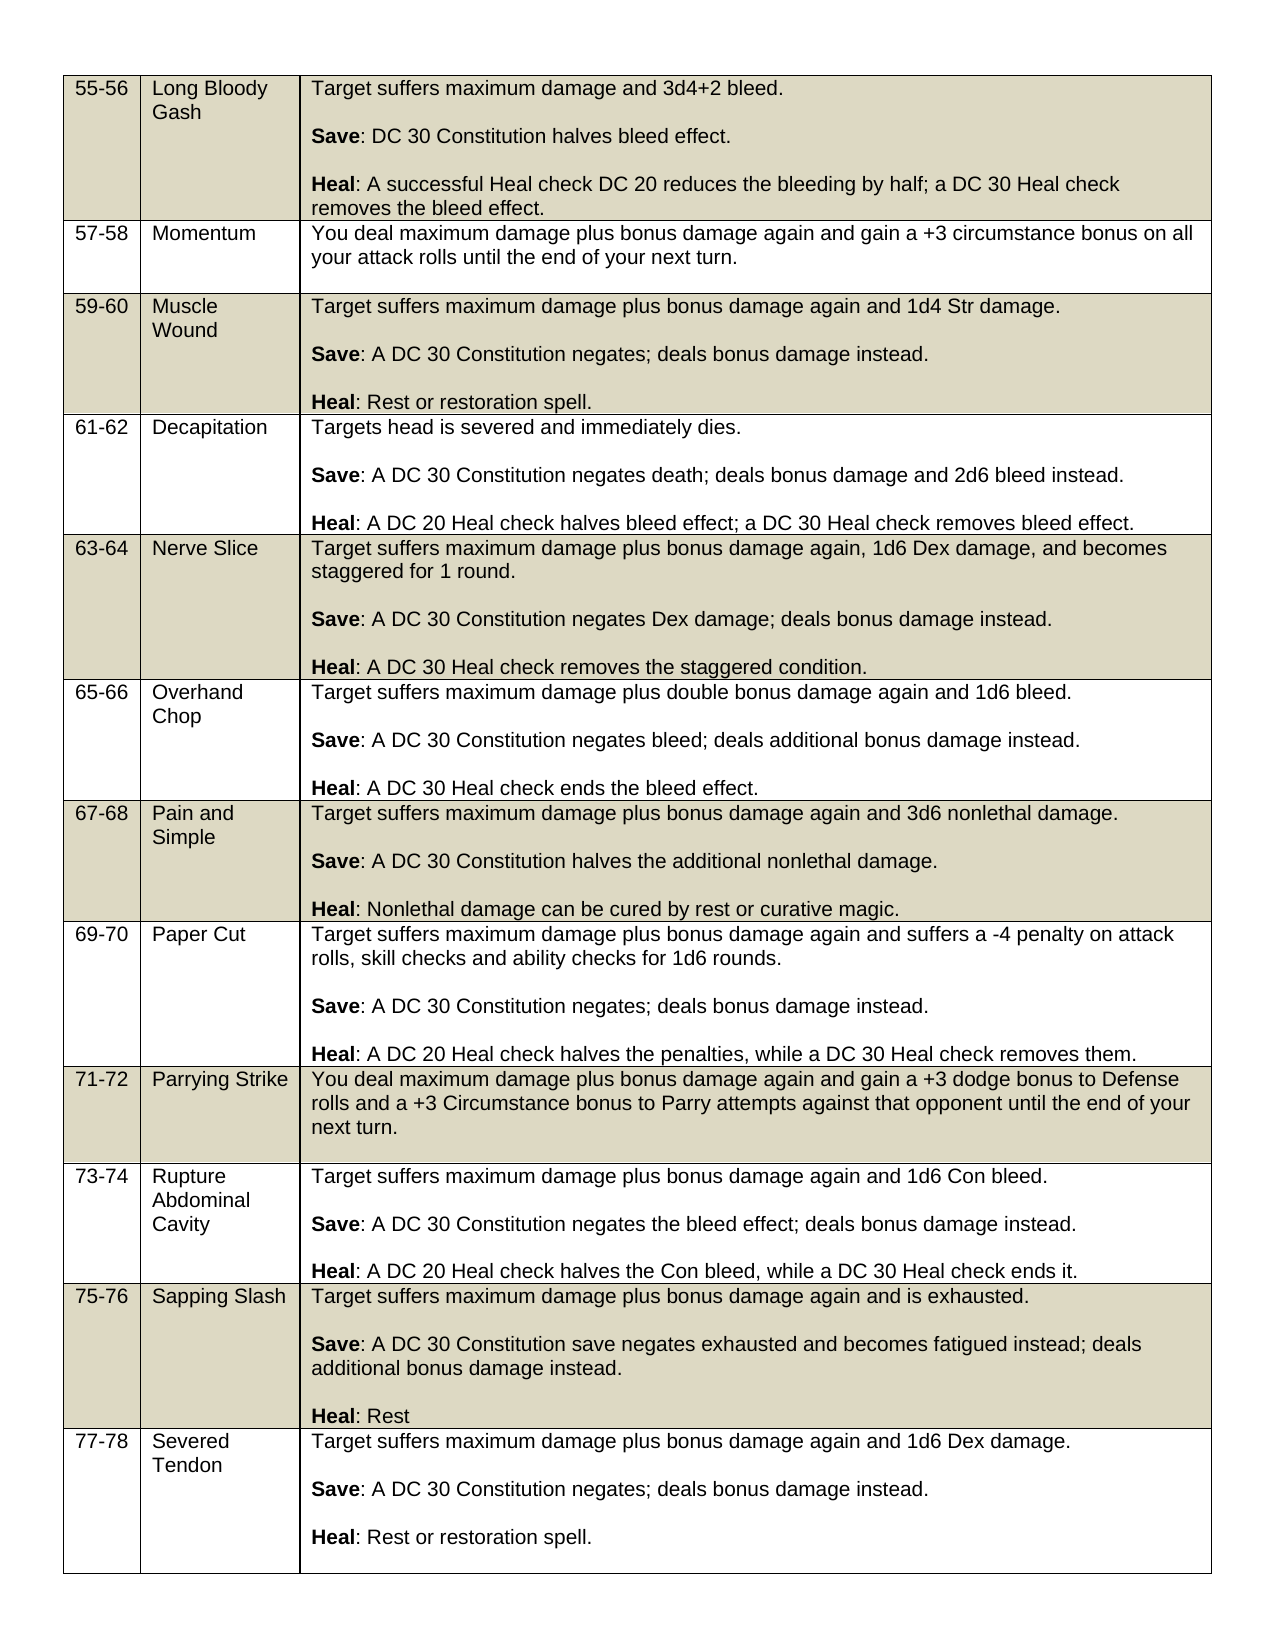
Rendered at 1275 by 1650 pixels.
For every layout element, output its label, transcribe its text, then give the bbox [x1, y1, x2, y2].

table_cell Target suffers maximum damage plus bonus damage again and 1d6 Dex damage. Save: A DC 30 Constitution negates; deals bonus damage instead. Heal: Rest or restoration spell. [301, 1429, 1211, 1573]
table_cell You deal maximum damage plus bonus damage again and gain a +3 circumstance bonus on all your attack rolls until the end of your next turn. [301, 221, 1211, 293]
table_cell Muscle Wound [141, 294, 299, 413]
table_cell Long Bloody Gash [141, 76, 299, 220]
table_cell Momentum [141, 221, 299, 293]
table_cell Target suffers maximum damage plus double bonus damage again and 1d6 bleed. Save: A DC 30 Constitution negates bleed; deals additional bonus damage instead. Heal: A DC 30 Heal check ends the bleed effect. [301, 680, 1211, 800]
table_cell Targets head is severed and immediately dies. Save: A DC 30 Constitution negates death; deals bonus damage and 2d6 bleed instead. Heal: A DC 20 Heal check halves bleed effect; a DC 30 Heal check removes bleed effect. [301, 415, 1211, 534]
table_cell 69-70 [64, 922, 140, 1066]
table_cell Target suffers maximum damage plus bonus damage again and 1d4 Str damage. Save: A DC 30 Constitution negates; deals bonus damage instead. Heal: Rest or restoration spell. [301, 294, 1211, 413]
table_cell 71-72 [64, 1067, 140, 1162]
table_cell 73-74 [64, 1164, 140, 1283]
table_cell Overhand Chop [141, 680, 299, 800]
table_cell Target suffers maximum damage plus bonus damage again and 3d6 nonlethal damage. Save: A DC 30 Constitution halves the additional nonlethal damage. Heal: Nonlethal damage can be cured by rest or curative magic. [301, 801, 1211, 921]
table_cell Paper Cut [141, 922, 299, 1066]
table_cell Nerve Slice [141, 535, 299, 679]
table_cell 63-64 [64, 535, 140, 679]
table_cell Pain and Simple [141, 801, 299, 921]
table_cell 59-60 [64, 294, 140, 413]
table_cell Rupture Abdominal Cavity [141, 1164, 299, 1283]
table_cell 75-76 [64, 1284, 140, 1428]
table_cell 55-56 [64, 76, 140, 220]
table_cell 65-66 [64, 680, 140, 800]
table_cell 61-62 [64, 415, 140, 534]
table_cell 57-58 [64, 221, 140, 293]
table_cell You deal maximum damage plus bonus damage again and gain a +3 dodge bonus to Defense rolls and a +3 Circumstance bonus to Parry attempts against that opponent until the end of your next turn. [301, 1067, 1211, 1162]
table_cell Parrying Strike [141, 1067, 299, 1162]
table_cell 67-68 [64, 801, 140, 921]
table_cell Sapping Slash [141, 1284, 299, 1428]
table_cell Target suffers maximum damage plus bonus damage again and suffers a -4 penalty on attack rolls, skill checks and ability checks for 1d6 rounds. Save: A DC 30 Constitution negates; deals bonus damage instead. Heal: A DC 20 Heal check halves the penalties, while a DC 30 Heal check removes them. [301, 922, 1211, 1066]
table_cell Target suffers maximum damage plus bonus damage again and is exhausted. Save: A DC 30 Constitution save negates exhausted and becomes fatigued instead; deals additional bonus damage instead. Heal: Rest [301, 1284, 1211, 1428]
table_cell Severed Tendon [141, 1429, 299, 1573]
table_cell 77-78 [64, 1429, 140, 1573]
table_cell Target suffers maximum damage and 3d4+2 bleed. Save: DC 30 Constitution halves bleed effect. Heal: A successful Heal check DC 20 reduces the bleeding by half; a DC 30 Heal check removes the bleed effect. [301, 76, 1211, 220]
table_cell Decapitation [141, 415, 299, 534]
table_cell Target suffers maximum damage plus bonus damage again and 1d6 Con bleed. Save: A DC 30 Constitution negates the bleed effect; deals bonus damage instead. Heal: A DC 20 Heal check halves the Con bleed, while a DC 30 Heal check ends it. [301, 1164, 1211, 1283]
table_cell Target suffers maximum damage plus bonus damage again, 1d6 Dex damage, and becomes staggered for 1 round. Save: A DC 30 Constitution negates Dex damage; deals bonus damage instead. Heal: A DC 30 Heal check removes the staggered condition. [301, 535, 1211, 679]
